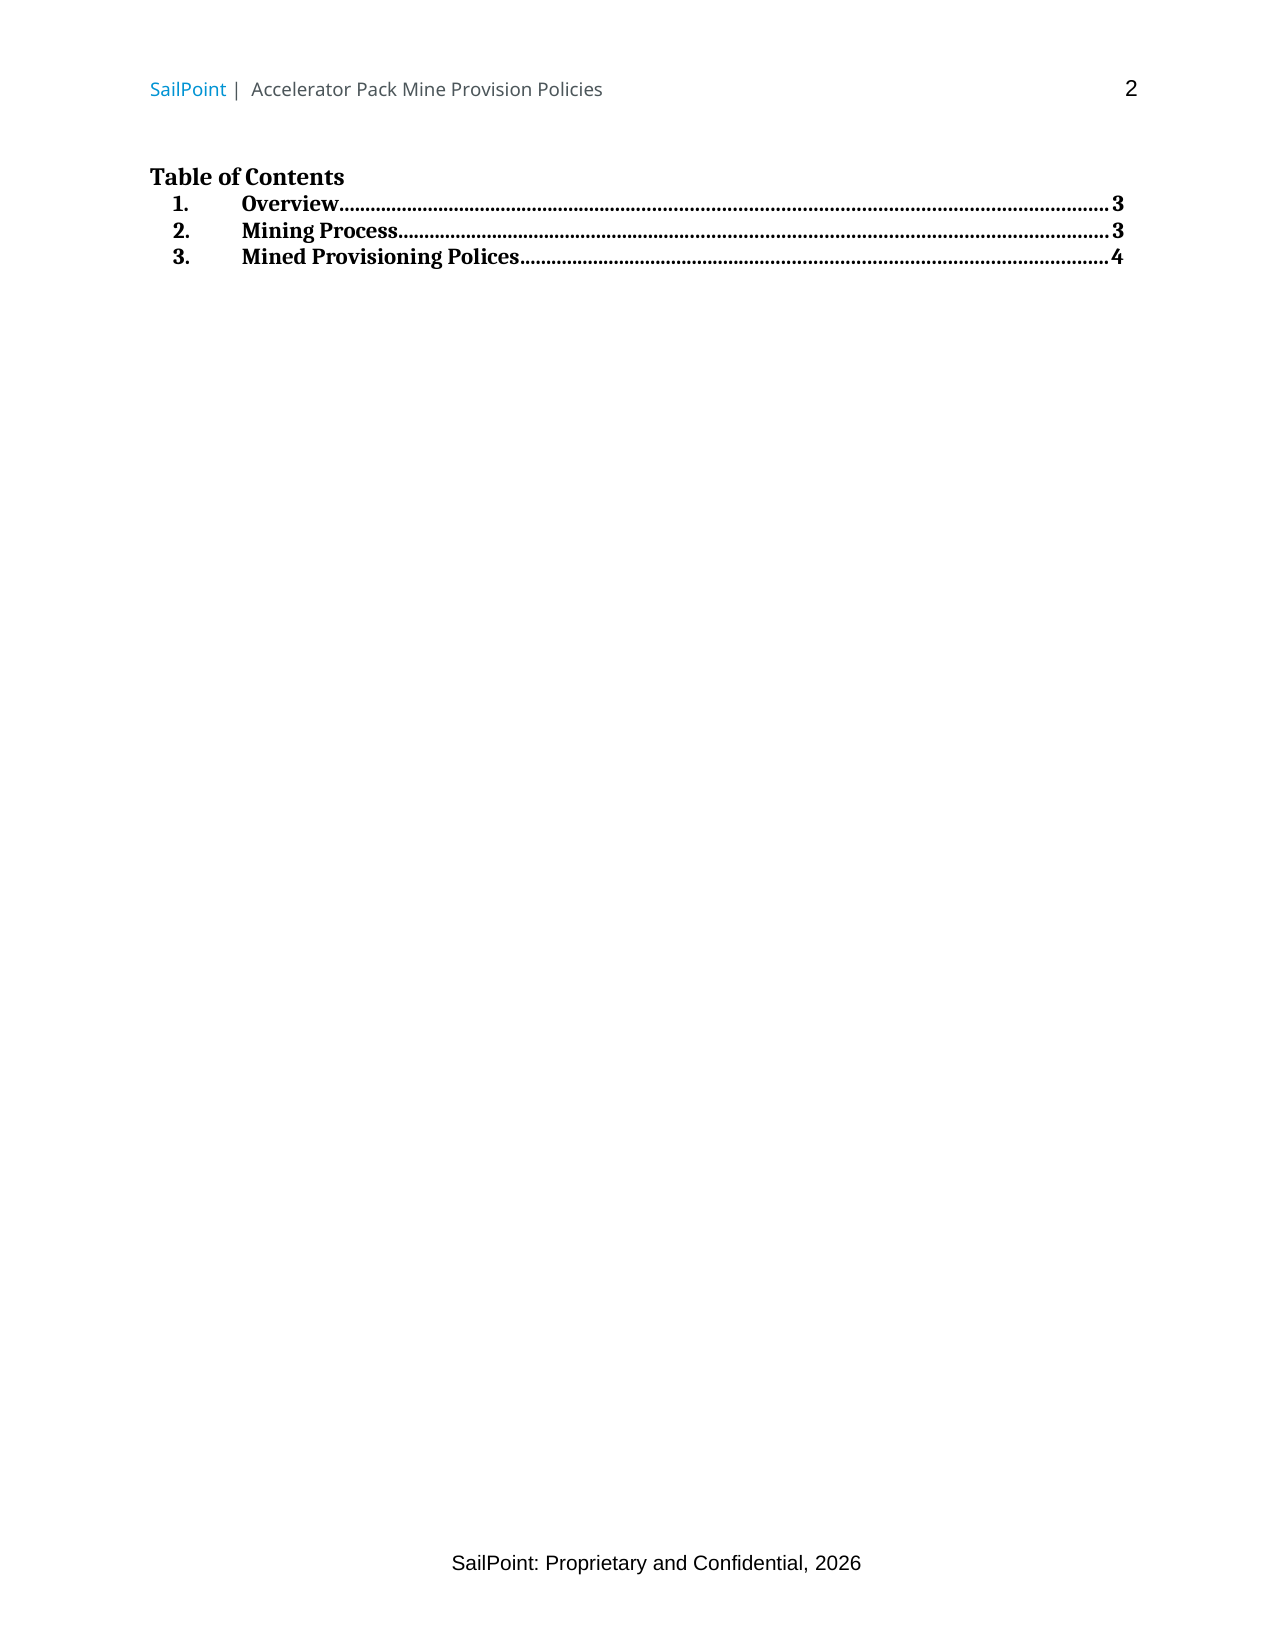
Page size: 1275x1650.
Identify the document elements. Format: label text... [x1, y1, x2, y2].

text Table of Contents [150, 162, 1162, 191]
text 3. Mined Provisioning Polices 4 [173, 244, 1162, 270]
text 2. Mining Process 3 [173, 218, 1162, 244]
text 1. Overview 3 [173, 191, 1162, 218]
